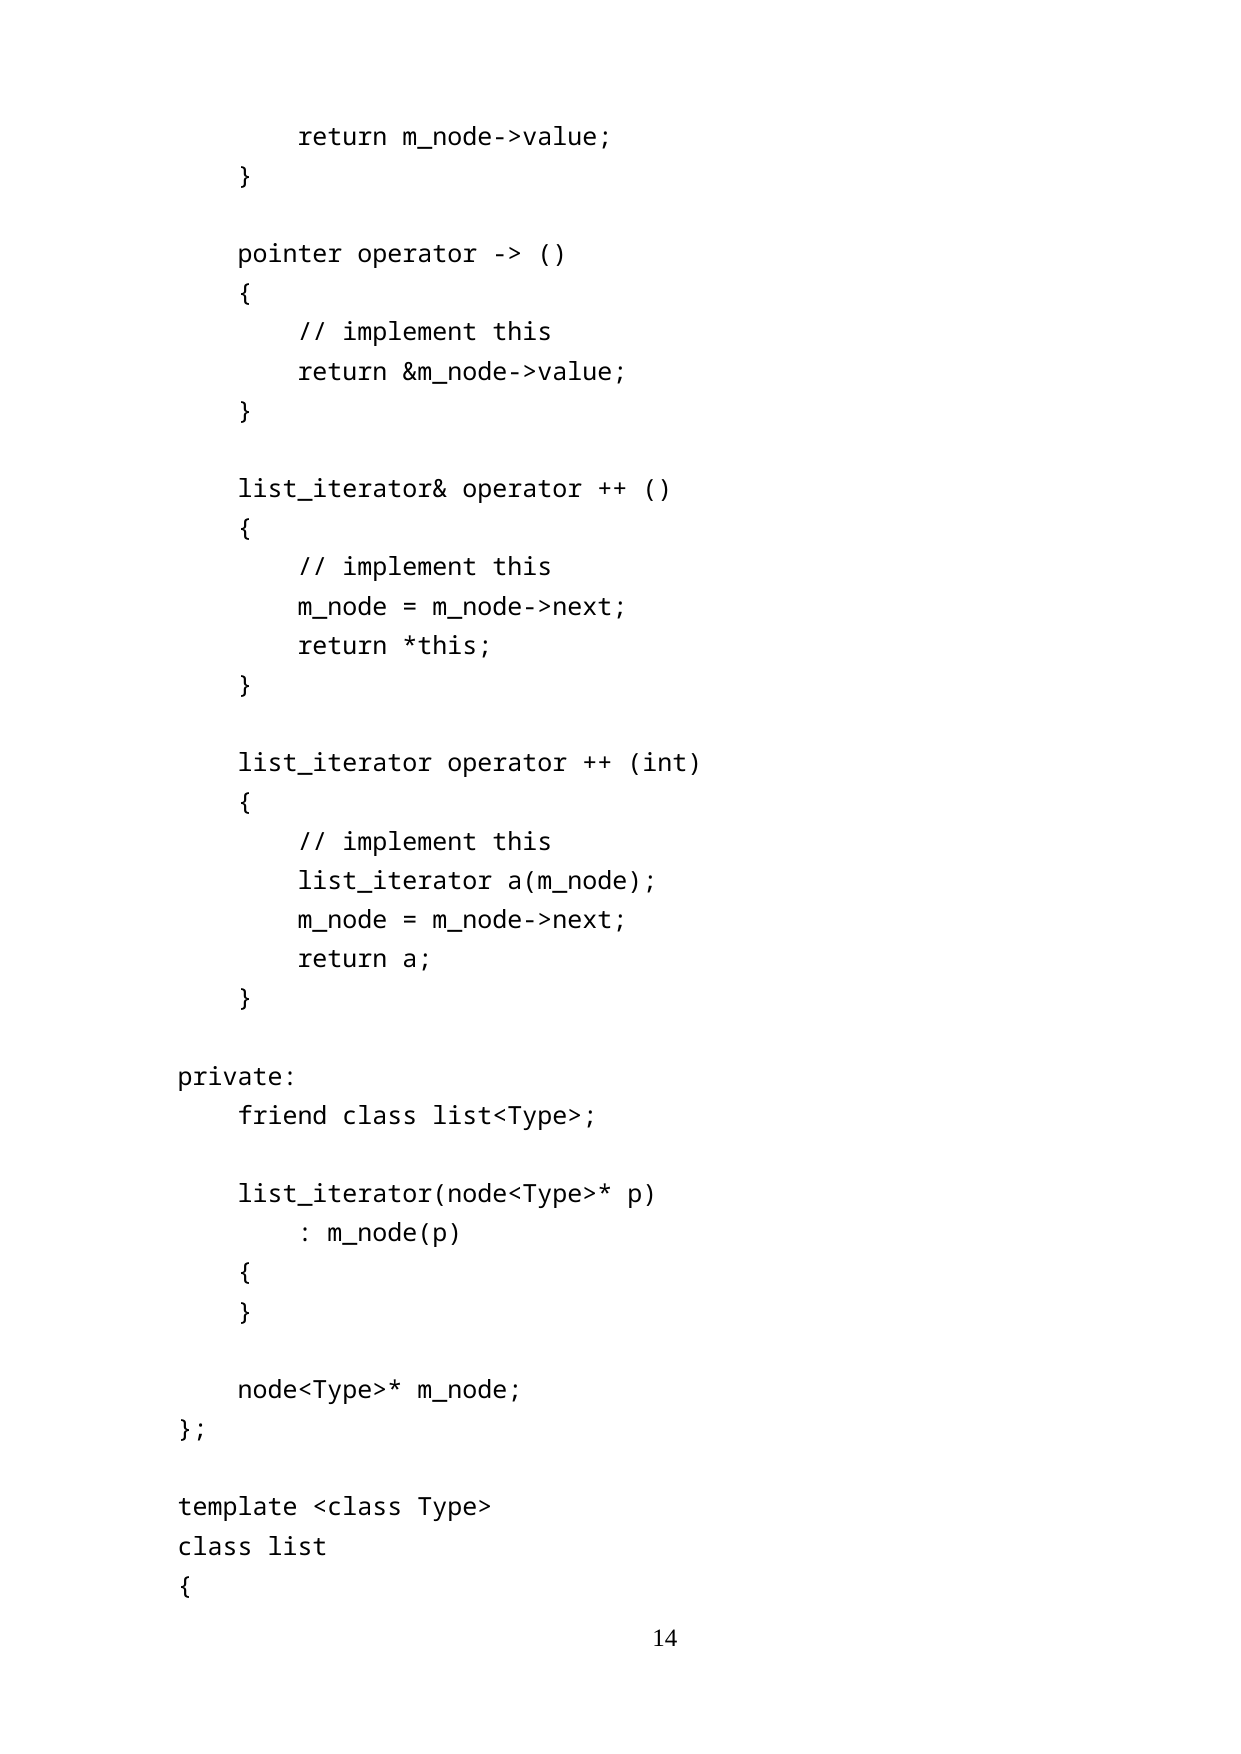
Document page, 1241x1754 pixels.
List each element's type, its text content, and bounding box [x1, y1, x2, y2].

text private: [177, 1058, 1152, 1092]
text } [177, 157, 1152, 191]
text class list [177, 1528, 1152, 1562]
text list_iterator(node<Type>* p) [177, 1176, 1152, 1210]
text m_node = m_node->next; [177, 901, 1152, 936]
text list_iterator a(m_node); [177, 862, 1152, 896]
text m_node = m_node->next; [177, 588, 1152, 622]
text }; [177, 1411, 1152, 1445]
text return &m_node->value; [177, 353, 1152, 387]
text friend class list<Type>; [177, 1097, 1152, 1131]
text // implement this [177, 823, 1152, 857]
text // implement this [177, 314, 1152, 348]
text } [177, 666, 1152, 701]
text } [177, 980, 1152, 1014]
text } [177, 392, 1152, 426]
text pointer operator -> () [177, 236, 1152, 270]
text { [177, 784, 1152, 818]
text list_iterator& operator ++ () [177, 471, 1152, 505]
text { [177, 1567, 1152, 1601]
text template <class Type> [177, 1489, 1152, 1523]
text return *this; [177, 627, 1152, 661]
text { [177, 275, 1152, 309]
text return m_node->value; [177, 118, 1152, 152]
text return a; [177, 941, 1152, 975]
text // implement this [177, 549, 1152, 583]
text : m_node(p) [177, 1215, 1152, 1249]
text list_iterator operator ++ (int) [177, 745, 1152, 779]
text { [177, 1254, 1152, 1288]
text node<Type>* m_node; [177, 1371, 1152, 1406]
text { [177, 510, 1152, 544]
text } [177, 1293, 1152, 1327]
